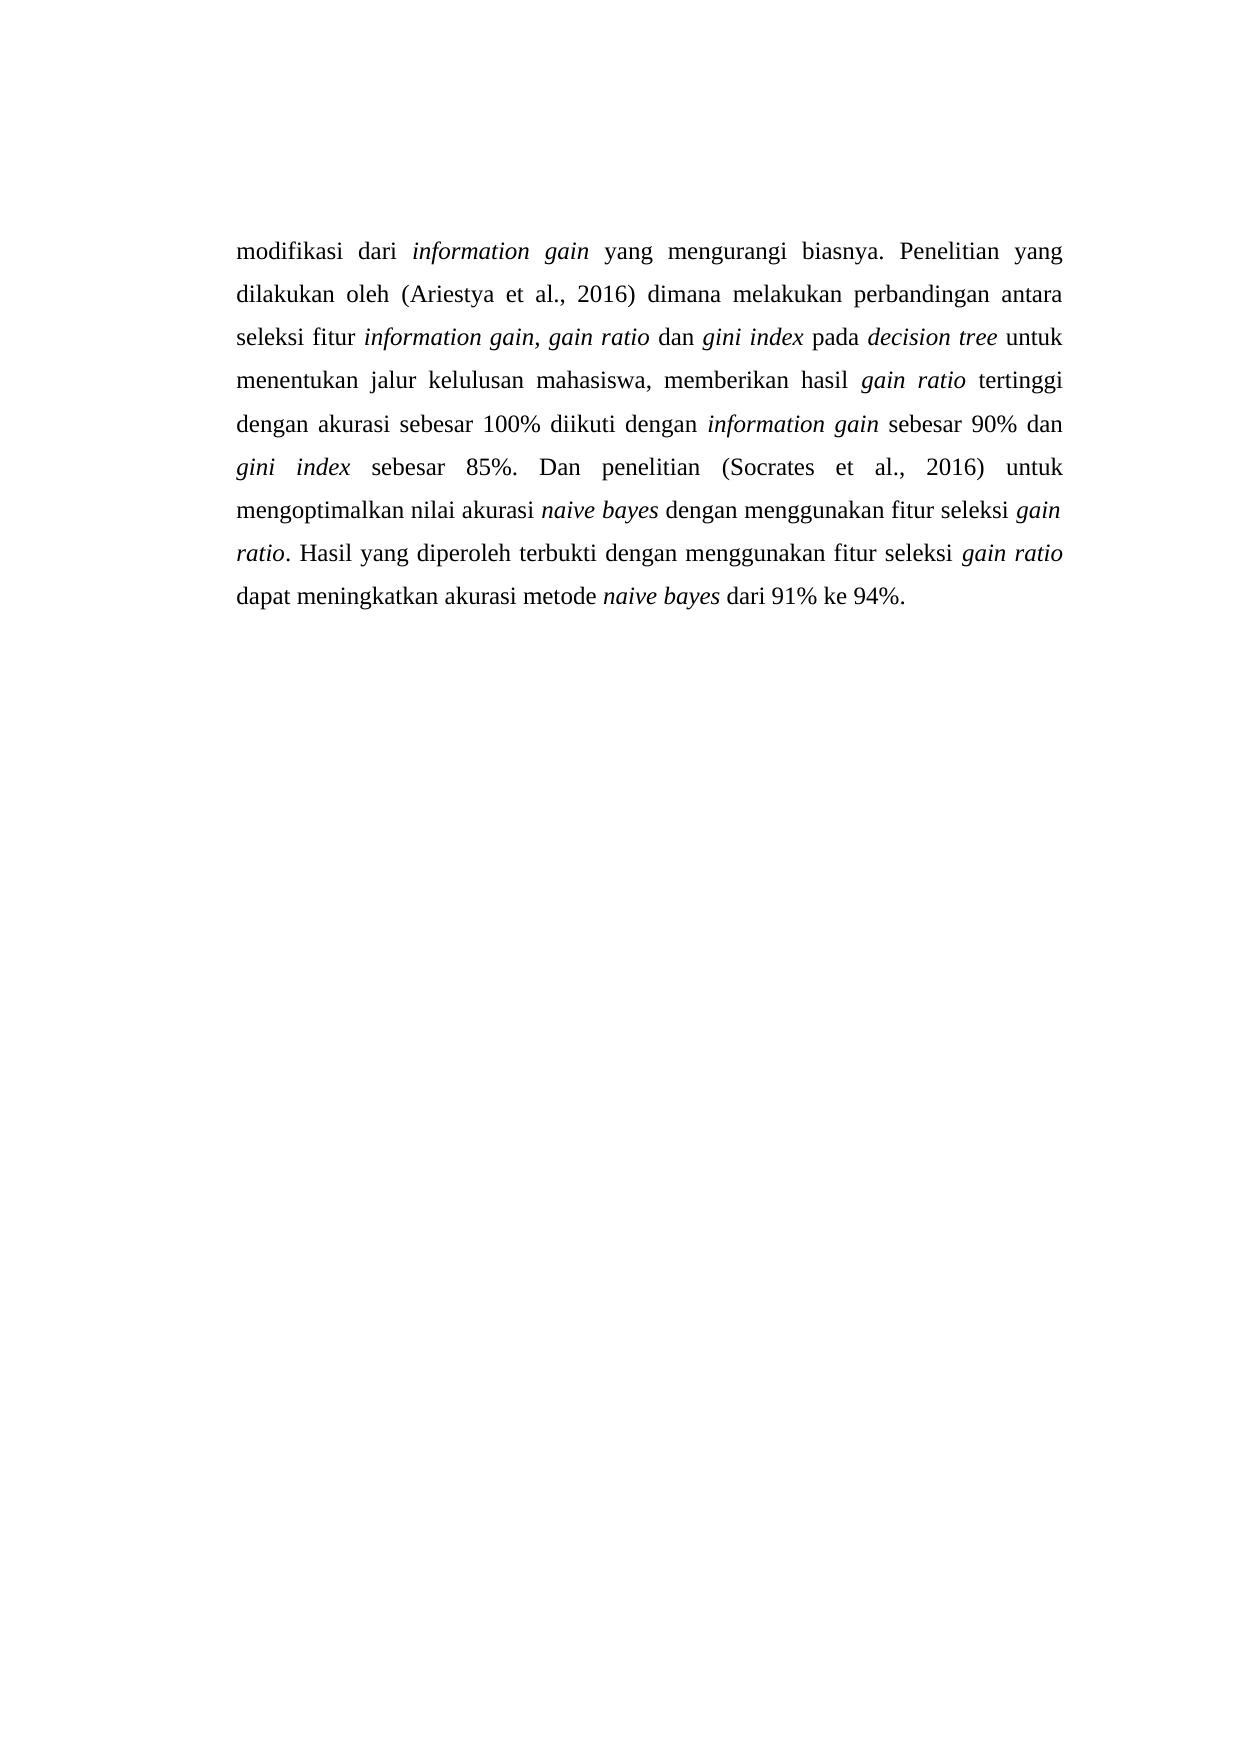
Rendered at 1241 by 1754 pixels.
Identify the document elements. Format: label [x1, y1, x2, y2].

text [236, 236, 1063, 610]
